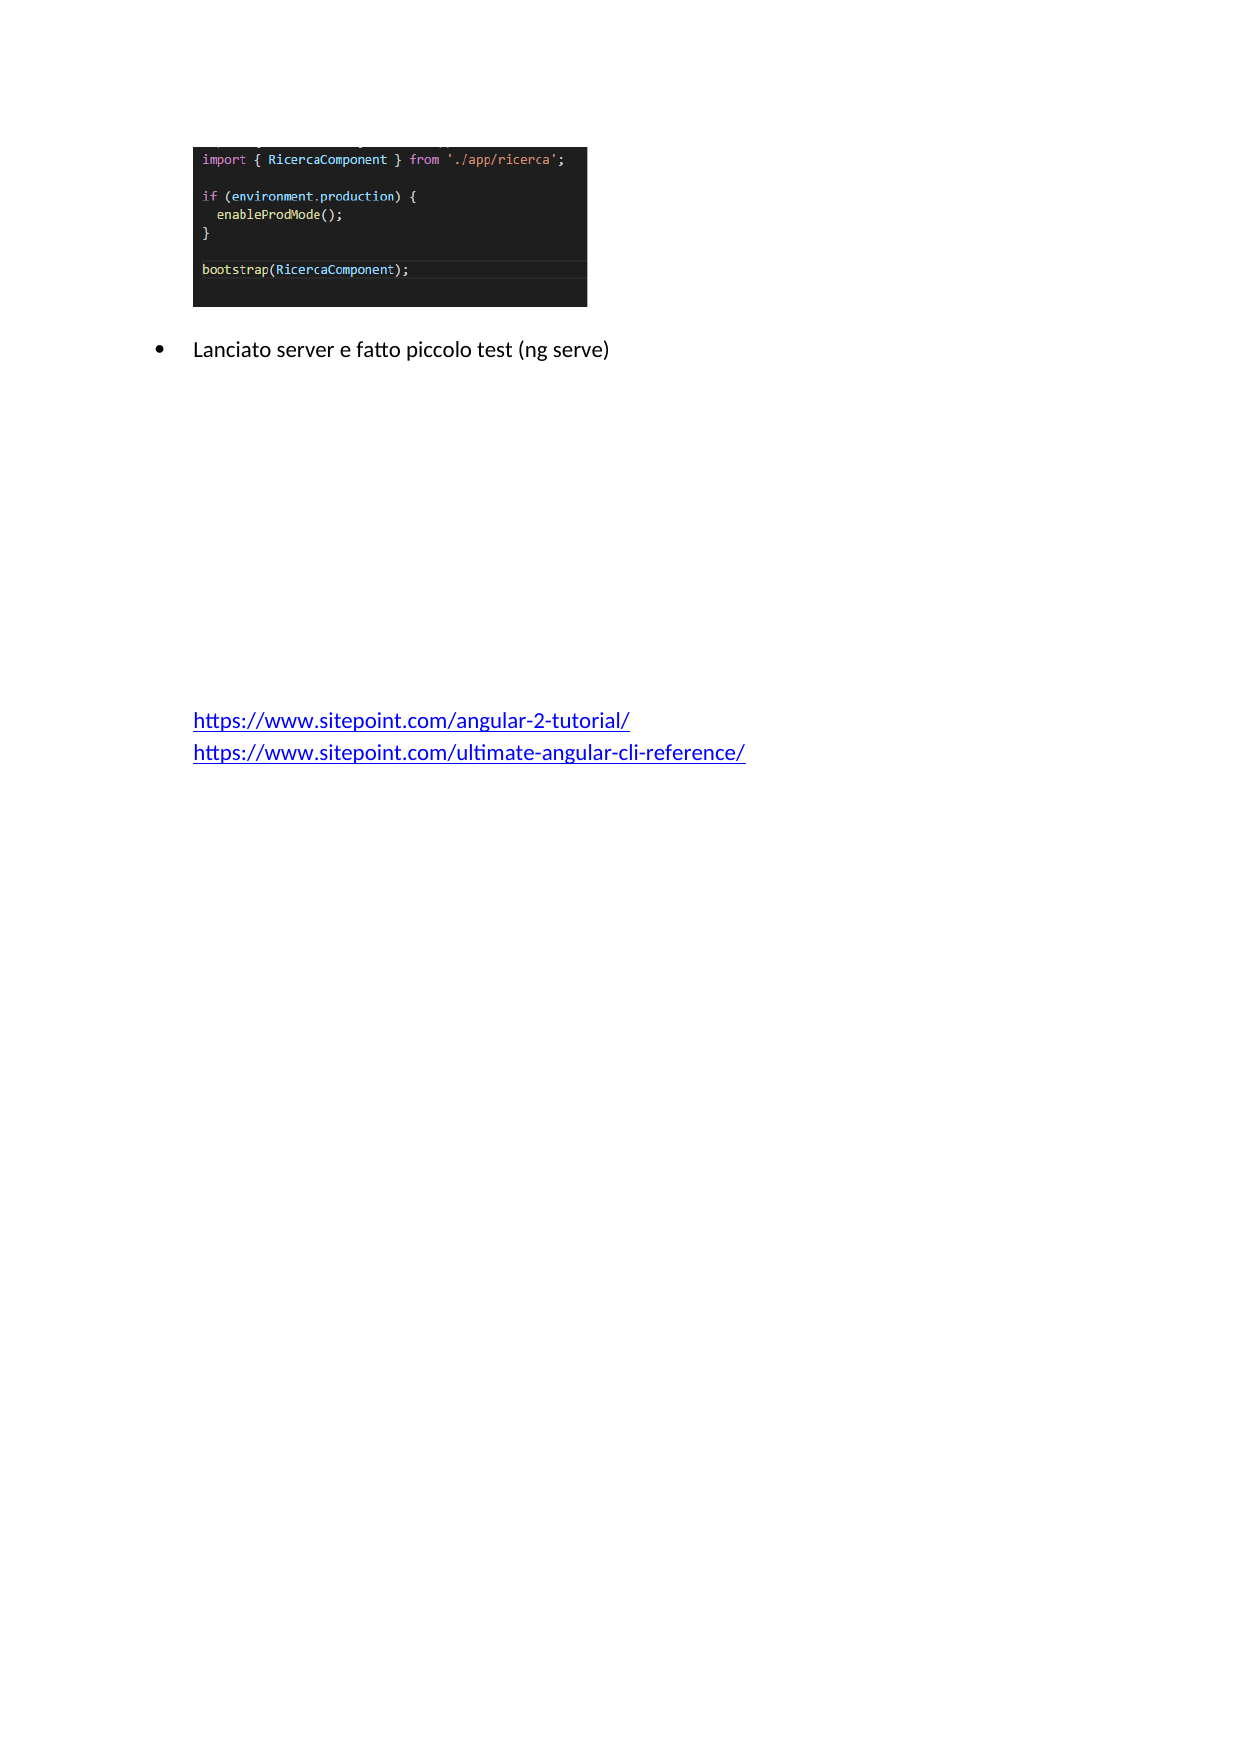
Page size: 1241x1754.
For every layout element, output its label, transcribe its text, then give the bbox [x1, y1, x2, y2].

list Lanciato server e fatto piccolo test (ng serve) [156, 335, 1122, 363]
list https://www.sitepoint.com/angular-2-tutorial/ [193, 706, 1122, 734]
list https://www.sitepoint.com/ultimate-angular-cli-reference/ [193, 738, 1122, 767]
picture [193, 147, 588, 307]
